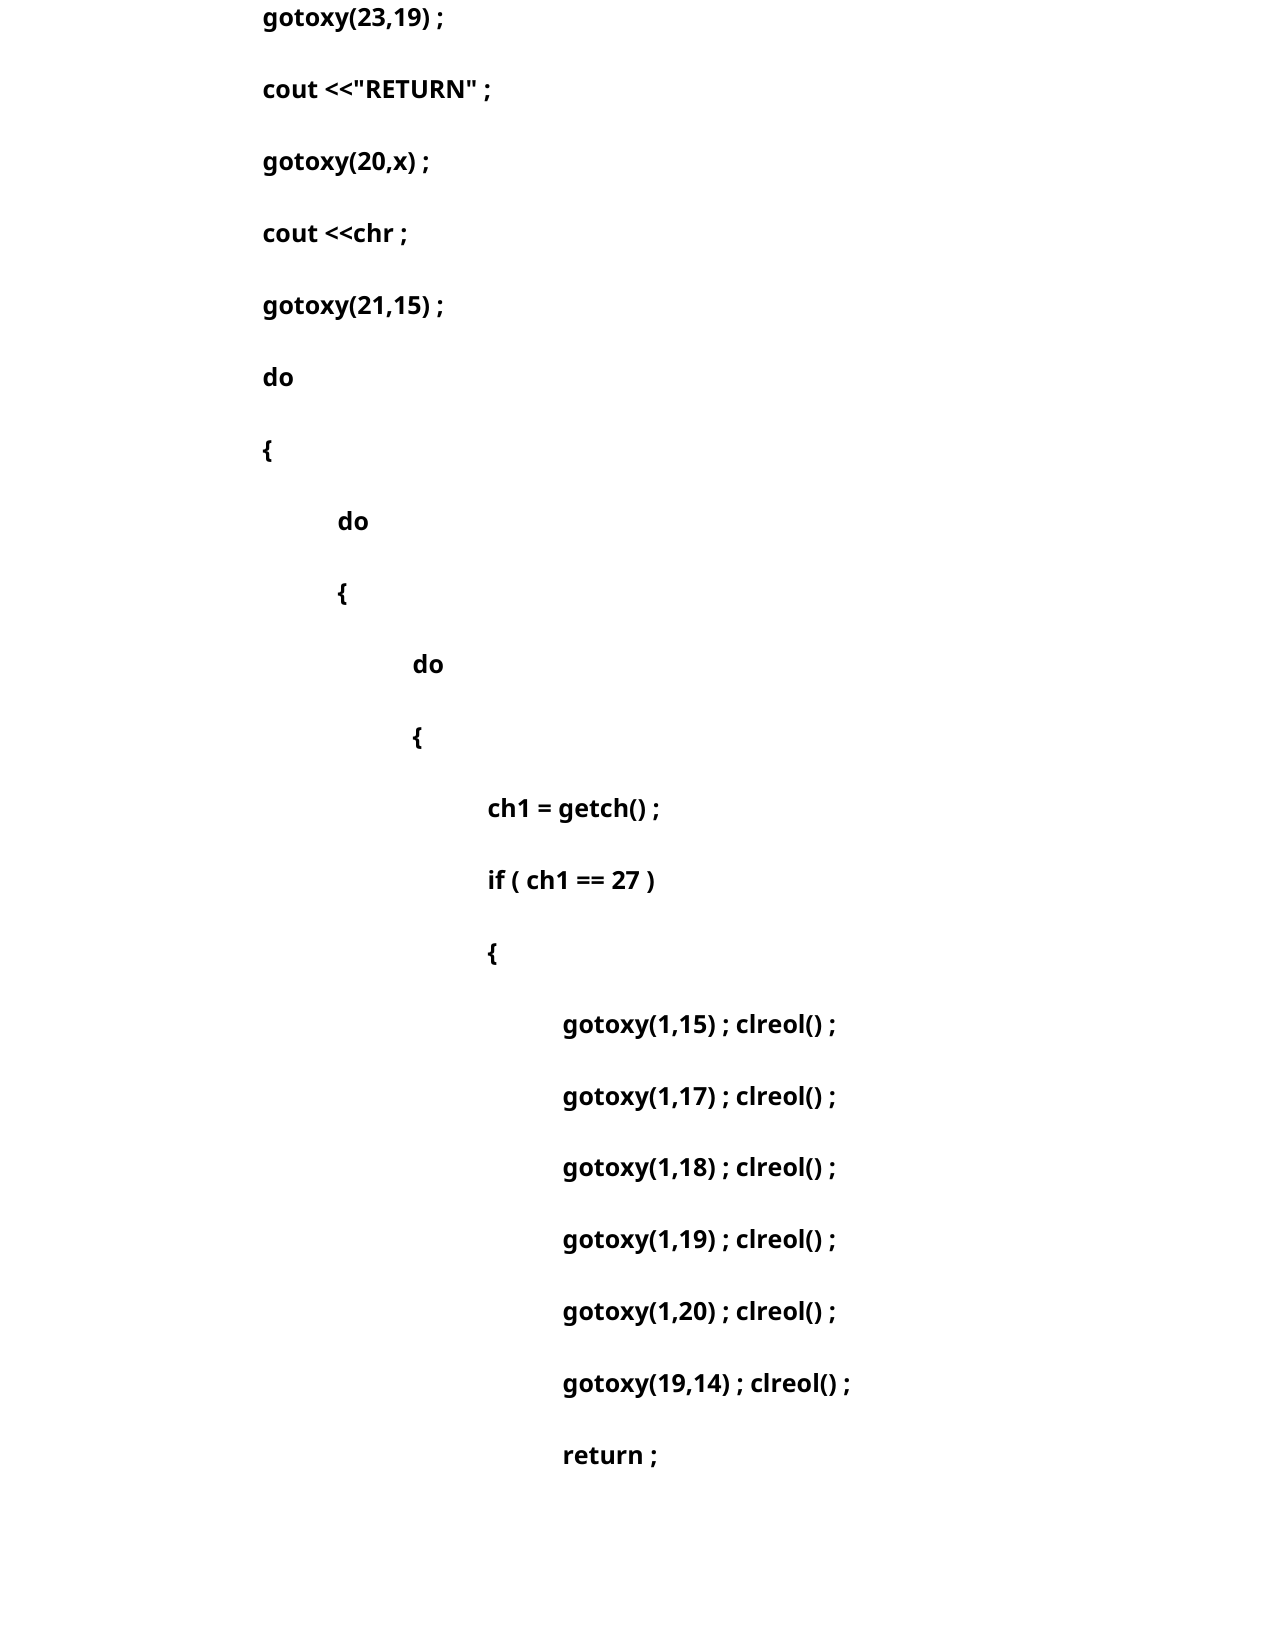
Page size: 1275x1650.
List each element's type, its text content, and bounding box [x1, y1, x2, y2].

text gotoxy(1,17) ; clreol() ; [187, 1078, 1162, 1112]
text gotoxy(20,x) ; [187, 144, 1162, 178]
text gotoxy(21,15) ; [187, 287, 1162, 322]
text ch1 = getch() ; [187, 791, 1162, 825]
text do [187, 359, 1162, 393]
text gotoxy(1,20) ; clreol() ; [187, 1294, 1162, 1328]
text cout <<chr ; [187, 216, 1162, 250]
text gotoxy(19,14) ; clreol() ; [187, 1366, 1162, 1400]
text { [187, 431, 1162, 465]
text do [187, 503, 1162, 537]
text gotoxy(1,15) ; clreol() ; [187, 1006, 1162, 1040]
text { [187, 719, 1162, 753]
text gotoxy(1,19) ; clreol() ; [187, 1222, 1162, 1256]
text gotoxy(23,19) ; [187, 0, 1162, 34]
text { [187, 575, 1162, 609]
text do [187, 647, 1162, 681]
text gotoxy(1,18) ; clreol() ; [187, 1150, 1162, 1184]
text cout <<"RETURN" ; [187, 72, 1162, 106]
text return ; [187, 1437, 1162, 1472]
text { [187, 934, 1162, 968]
text if ( ch1 == 27 ) [187, 862, 1162, 897]
